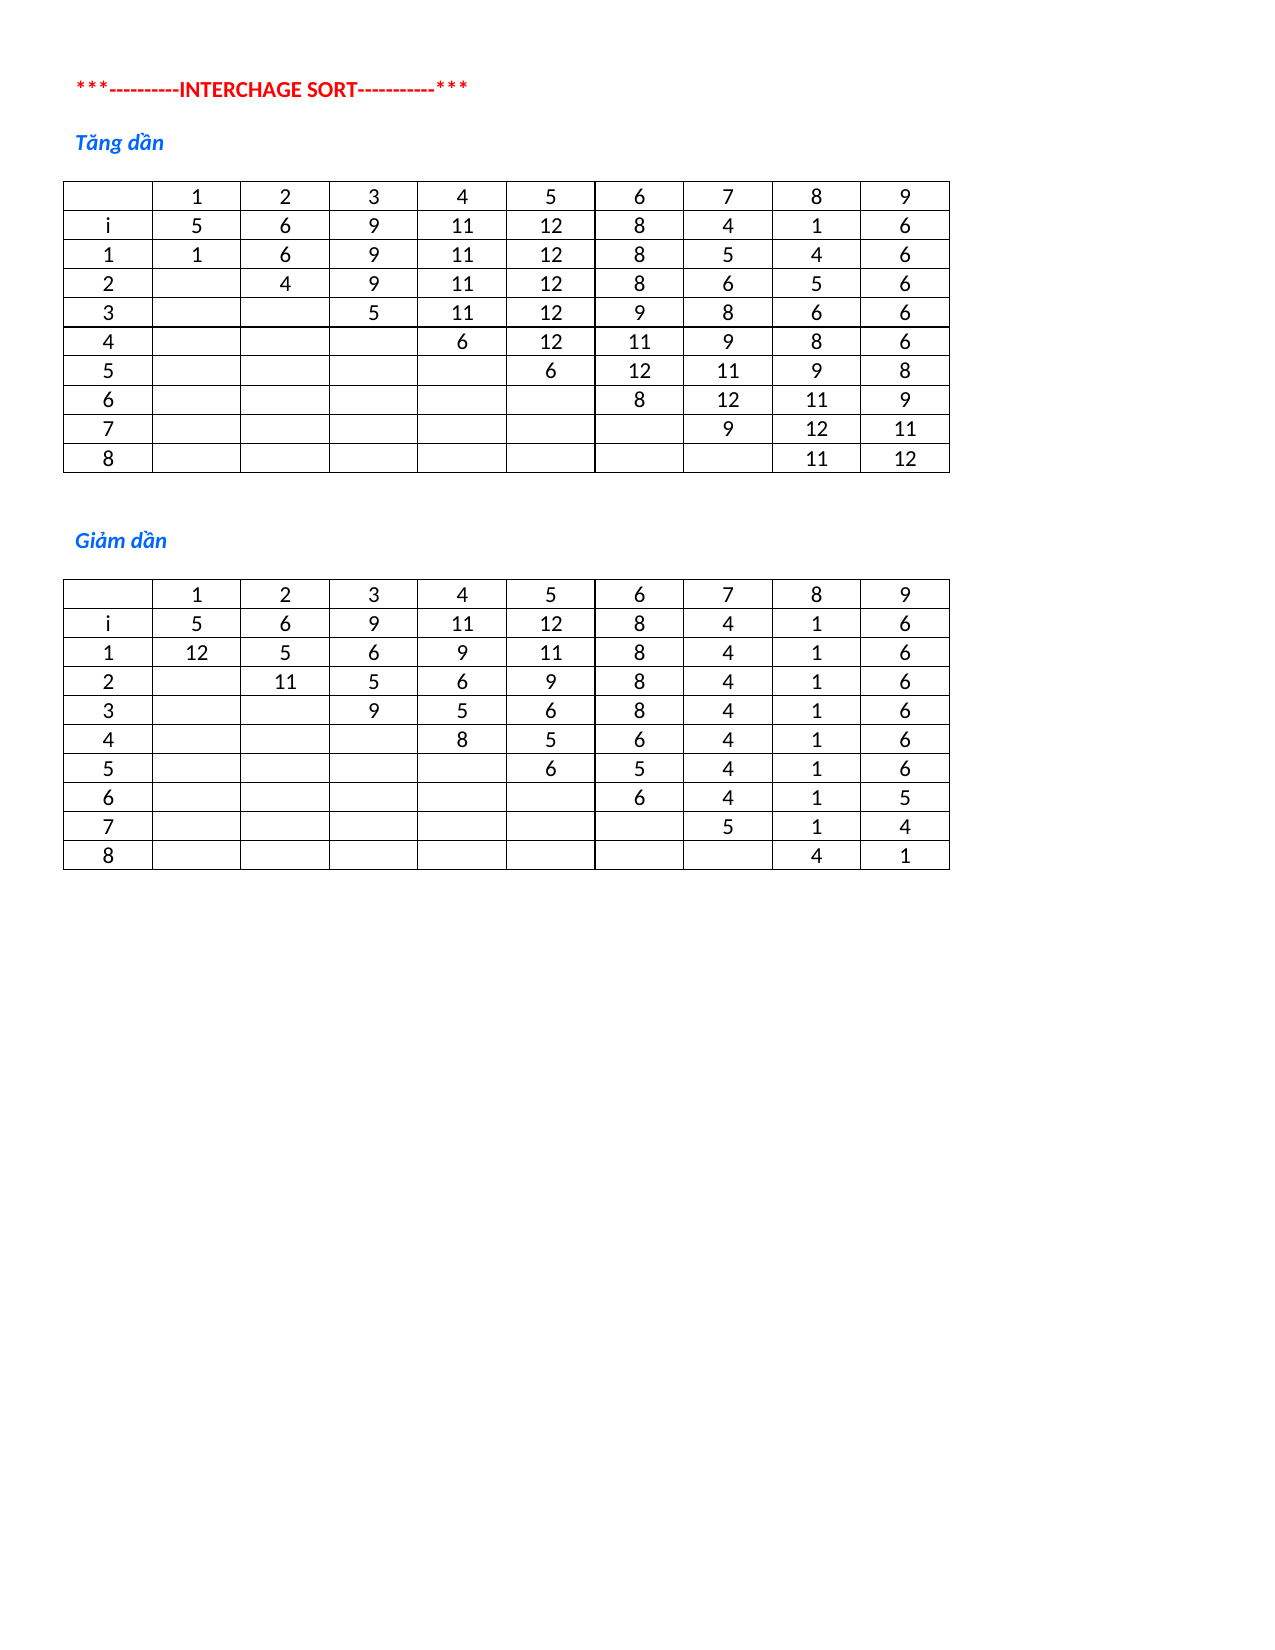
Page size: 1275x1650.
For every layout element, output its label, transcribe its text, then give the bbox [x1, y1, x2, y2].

table_cell 11 [418, 609, 506, 637]
table_header 4 [418, 182, 506, 210]
table_cell 11 [418, 240, 506, 268]
table_cell [684, 841, 772, 869]
table_cell 6 [241, 240, 329, 268]
table_cell [241, 328, 329, 355]
table_cell 9 [330, 240, 417, 268]
table_cell 8 [861, 356, 949, 384]
table_cell 12 [507, 269, 594, 297]
table_cell 11 [241, 667, 329, 695]
text Tăng dần [75, 128, 1200, 156]
table_cell [418, 386, 506, 413]
table_header 6 [596, 182, 683, 210]
table_cell 5 [64, 356, 152, 384]
table_cell 6 [861, 725, 949, 753]
table_cell [153, 725, 240, 753]
table_cell 8 [596, 211, 683, 239]
table_cell [330, 328, 417, 355]
table_cell 5 [330, 298, 417, 326]
table_cell 8 [596, 667, 683, 695]
table_cell 6 [773, 298, 860, 326]
table_cell 1 [773, 725, 860, 753]
table_cell [153, 696, 240, 724]
table_cell 7 [64, 812, 152, 840]
table_cell [241, 783, 329, 811]
table_cell [241, 841, 329, 869]
table_cell 1 [64, 638, 152, 666]
table_cell 11 [418, 298, 506, 326]
table_cell 9 [684, 328, 772, 355]
table_cell 8 [596, 609, 683, 637]
table_cell 1 [773, 667, 860, 695]
table_header 9 [861, 182, 949, 210]
table_cell [507, 841, 594, 869]
table_header 6 [596, 580, 683, 608]
table_header 7 [684, 580, 772, 608]
table_cell 12 [507, 211, 594, 239]
table_cell 6 [861, 269, 949, 297]
table_cell 1 [773, 609, 860, 637]
table_cell 5 [684, 812, 772, 840]
table_cell [330, 386, 417, 413]
table_cell [418, 754, 506, 782]
table_cell 7 [64, 415, 152, 443]
table_cell 4 [684, 696, 772, 724]
table_cell 6 [418, 328, 506, 355]
table_cell 6 [684, 269, 772, 297]
table_header 1 [153, 182, 240, 210]
table_cell 6 [861, 328, 949, 355]
table_cell [684, 444, 772, 472]
table_cell 1 [773, 783, 860, 811]
table_cell 2 [64, 667, 152, 695]
table_cell [153, 841, 240, 869]
table_cell 6 [861, 211, 949, 239]
table_cell 12 [507, 298, 594, 326]
table_cell [330, 725, 417, 753]
table_cell 11 [861, 415, 949, 443]
table_cell [241, 386, 329, 413]
table_cell 5 [153, 211, 240, 239]
table_cell 6 [64, 783, 152, 811]
table_cell 3 [64, 696, 152, 724]
table_cell [153, 667, 240, 695]
table_cell [330, 841, 417, 869]
table_cell 8 [64, 444, 152, 472]
table_cell [241, 754, 329, 782]
table_cell 6 [861, 754, 949, 782]
table_cell 9 [773, 356, 860, 384]
table_cell 1 [773, 638, 860, 666]
table_cell 12 [861, 444, 949, 472]
table_cell 1 [861, 841, 949, 869]
table_cell [153, 386, 240, 413]
table_cell [241, 415, 329, 443]
table_cell 5 [507, 725, 594, 753]
table_cell 9 [330, 269, 417, 297]
table_cell 8 [596, 386, 683, 413]
table_cell 5 [241, 638, 329, 666]
table_cell 12 [684, 386, 772, 413]
table_cell 8 [773, 328, 860, 355]
table_cell 12 [596, 356, 683, 384]
table_cell [507, 386, 594, 413]
table_cell [507, 444, 594, 472]
table_cell 9 [684, 415, 772, 443]
table_cell [241, 696, 329, 724]
table_header 5 [507, 182, 594, 210]
table_cell 5 [153, 609, 240, 637]
table_cell [418, 841, 506, 869]
table_cell 6 [507, 356, 594, 384]
table_cell 9 [330, 609, 417, 637]
table_cell [153, 783, 240, 811]
table_cell 8 [596, 696, 683, 724]
table_cell 4 [684, 783, 772, 811]
table_cell 6 [241, 609, 329, 637]
table_cell 11 [418, 269, 506, 297]
table_cell 12 [507, 328, 594, 355]
table_cell 4 [684, 638, 772, 666]
table_cell 11 [418, 211, 506, 239]
table_cell 4 [64, 328, 152, 355]
table_cell [507, 783, 594, 811]
table_cell [330, 356, 417, 384]
table_cell 3 [64, 298, 152, 326]
table_cell [418, 812, 506, 840]
table_cell [153, 444, 240, 472]
table_header 8 [773, 580, 860, 608]
table_cell 4 [684, 211, 772, 239]
table_cell [418, 783, 506, 811]
table_cell [330, 444, 417, 472]
table_cell 5 [596, 754, 683, 782]
table_cell 1 [773, 211, 860, 239]
table_cell 9 [596, 298, 683, 326]
table_cell 6 [418, 667, 506, 695]
table_cell 6 [330, 638, 417, 666]
table_cell [330, 415, 417, 443]
table_cell [241, 356, 329, 384]
table_cell [507, 812, 594, 840]
table_cell 4 [861, 812, 949, 840]
table_cell 4 [64, 725, 152, 753]
table_cell 9 [418, 638, 506, 666]
table_cell 9 [507, 667, 594, 695]
table_cell 5 [418, 696, 506, 724]
table_cell 11 [507, 638, 594, 666]
table_header 2 [241, 182, 329, 210]
text Giảm dần [75, 526, 1200, 554]
table_cell [596, 812, 683, 840]
table_cell 4 [773, 240, 860, 268]
table_cell 11 [773, 386, 860, 413]
table_cell [596, 415, 683, 443]
table_cell [241, 298, 329, 326]
table_cell [153, 328, 240, 355]
table_cell [330, 783, 417, 811]
table_cell 6 [241, 211, 329, 239]
table_cell 4 [773, 841, 860, 869]
table_cell [418, 444, 506, 472]
table_cell [153, 812, 240, 840]
table_cell 9 [330, 696, 417, 724]
table_cell 5 [773, 269, 860, 297]
table_cell [153, 754, 240, 782]
table_cell 6 [596, 725, 683, 753]
table_header 3 [330, 580, 417, 608]
table_cell 4 [241, 269, 329, 297]
table_cell i [64, 609, 152, 637]
table_header 1 [153, 580, 240, 608]
table_cell 11 [596, 328, 683, 355]
table_cell 9 [330, 211, 417, 239]
table_cell 12 [507, 240, 594, 268]
table_cell 11 [684, 356, 772, 384]
table_cell 6 [861, 240, 949, 268]
table_cell 6 [861, 696, 949, 724]
table_cell [153, 415, 240, 443]
table_cell i [64, 211, 152, 239]
table_cell 11 [773, 444, 860, 472]
table_cell [596, 841, 683, 869]
table_cell 2 [64, 269, 152, 297]
table_cell 4 [684, 667, 772, 695]
table_cell 1 [64, 240, 152, 268]
table_cell 6 [507, 754, 594, 782]
table_header 7 [684, 182, 772, 210]
table_cell 6 [861, 667, 949, 695]
table_cell 8 [64, 841, 152, 869]
table_cell 9 [861, 386, 949, 413]
table_cell [153, 356, 240, 384]
table_cell 6 [861, 638, 949, 666]
text ***----------INTERCHAGE SORT-----------*** [75, 75, 1200, 103]
table_cell 4 [684, 754, 772, 782]
table_cell 6 [861, 298, 949, 326]
table_cell [596, 444, 683, 472]
table_cell 1 [773, 754, 860, 782]
table_header 4 [418, 580, 506, 608]
table_cell 5 [64, 754, 152, 782]
table_cell [153, 298, 240, 326]
table_cell 6 [596, 783, 683, 811]
table_cell 1 [773, 696, 860, 724]
table_cell 5 [861, 783, 949, 811]
table_cell 8 [596, 638, 683, 666]
table_cell [330, 812, 417, 840]
table_header 3 [330, 182, 417, 210]
table_header 9 [861, 580, 949, 608]
table_cell 12 [507, 609, 594, 637]
table_cell 1 [773, 812, 860, 840]
table_cell [418, 356, 506, 384]
table_cell 8 [596, 240, 683, 268]
table_header 5 [507, 580, 594, 608]
table_cell [153, 269, 240, 297]
table_cell [418, 415, 506, 443]
table_cell 8 [418, 725, 506, 753]
table_header [64, 580, 152, 608]
table_cell [241, 812, 329, 840]
table_cell 4 [684, 609, 772, 637]
table_cell 4 [684, 725, 772, 753]
table_cell [507, 415, 594, 443]
table_cell 12 [153, 638, 240, 666]
table_cell 8 [596, 269, 683, 297]
table_cell 5 [330, 667, 417, 695]
table_header 8 [773, 182, 860, 210]
table_cell 12 [773, 415, 860, 443]
table_cell 5 [684, 240, 772, 268]
table_cell [330, 754, 417, 782]
table_cell 8 [684, 298, 772, 326]
table_header 2 [241, 580, 329, 608]
table_cell 1 [153, 240, 240, 268]
table_cell [241, 725, 329, 753]
table_cell 6 [861, 609, 949, 637]
table_cell [241, 444, 329, 472]
table_cell 6 [507, 696, 594, 724]
table_cell 6 [64, 386, 152, 413]
table_header [64, 182, 152, 210]
